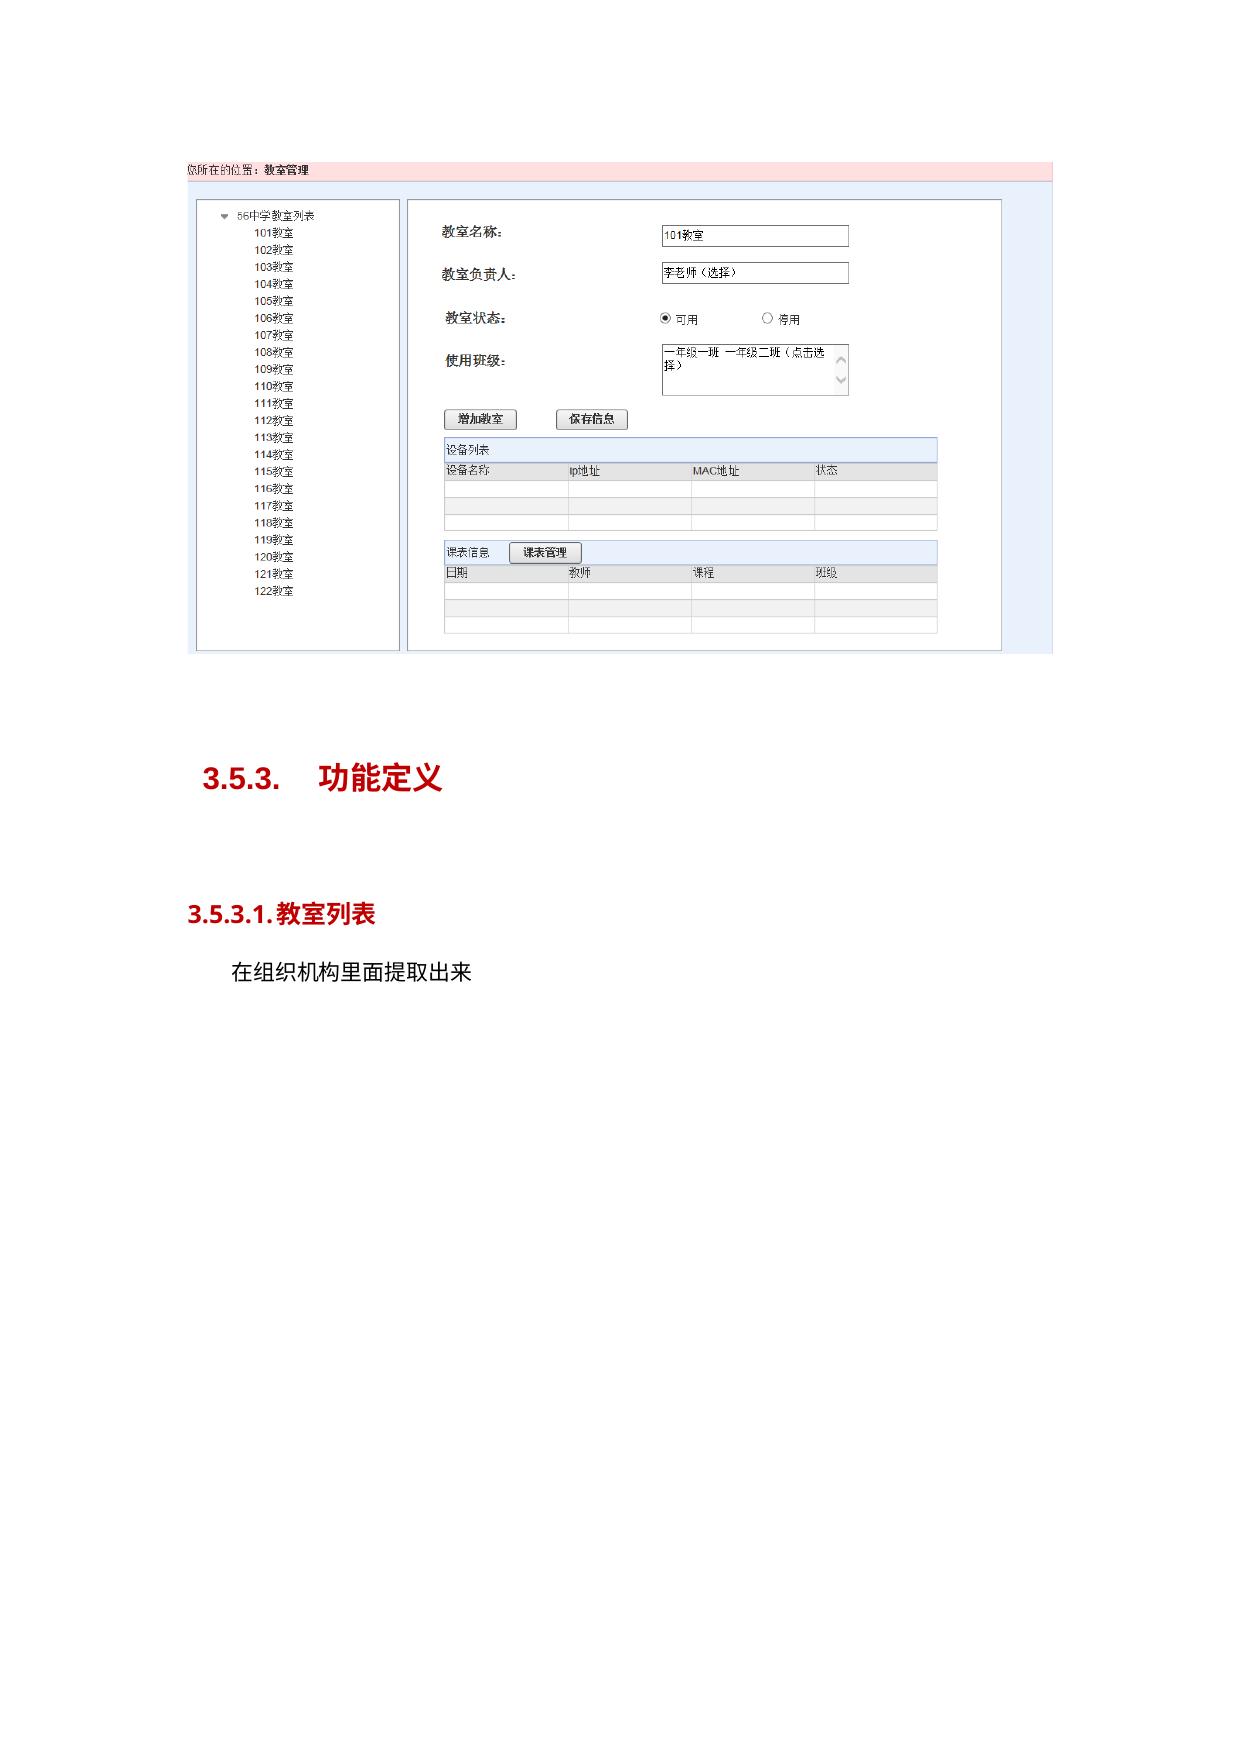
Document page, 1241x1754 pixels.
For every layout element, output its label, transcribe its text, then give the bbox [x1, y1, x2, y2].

picture [187, 162, 1053, 654]
text 在组织机构里面提取出来 [187, 954, 1053, 987]
subtitle 功能定义 [202, 743, 1053, 808]
subtitle 教室列表 [187, 880, 1053, 945]
